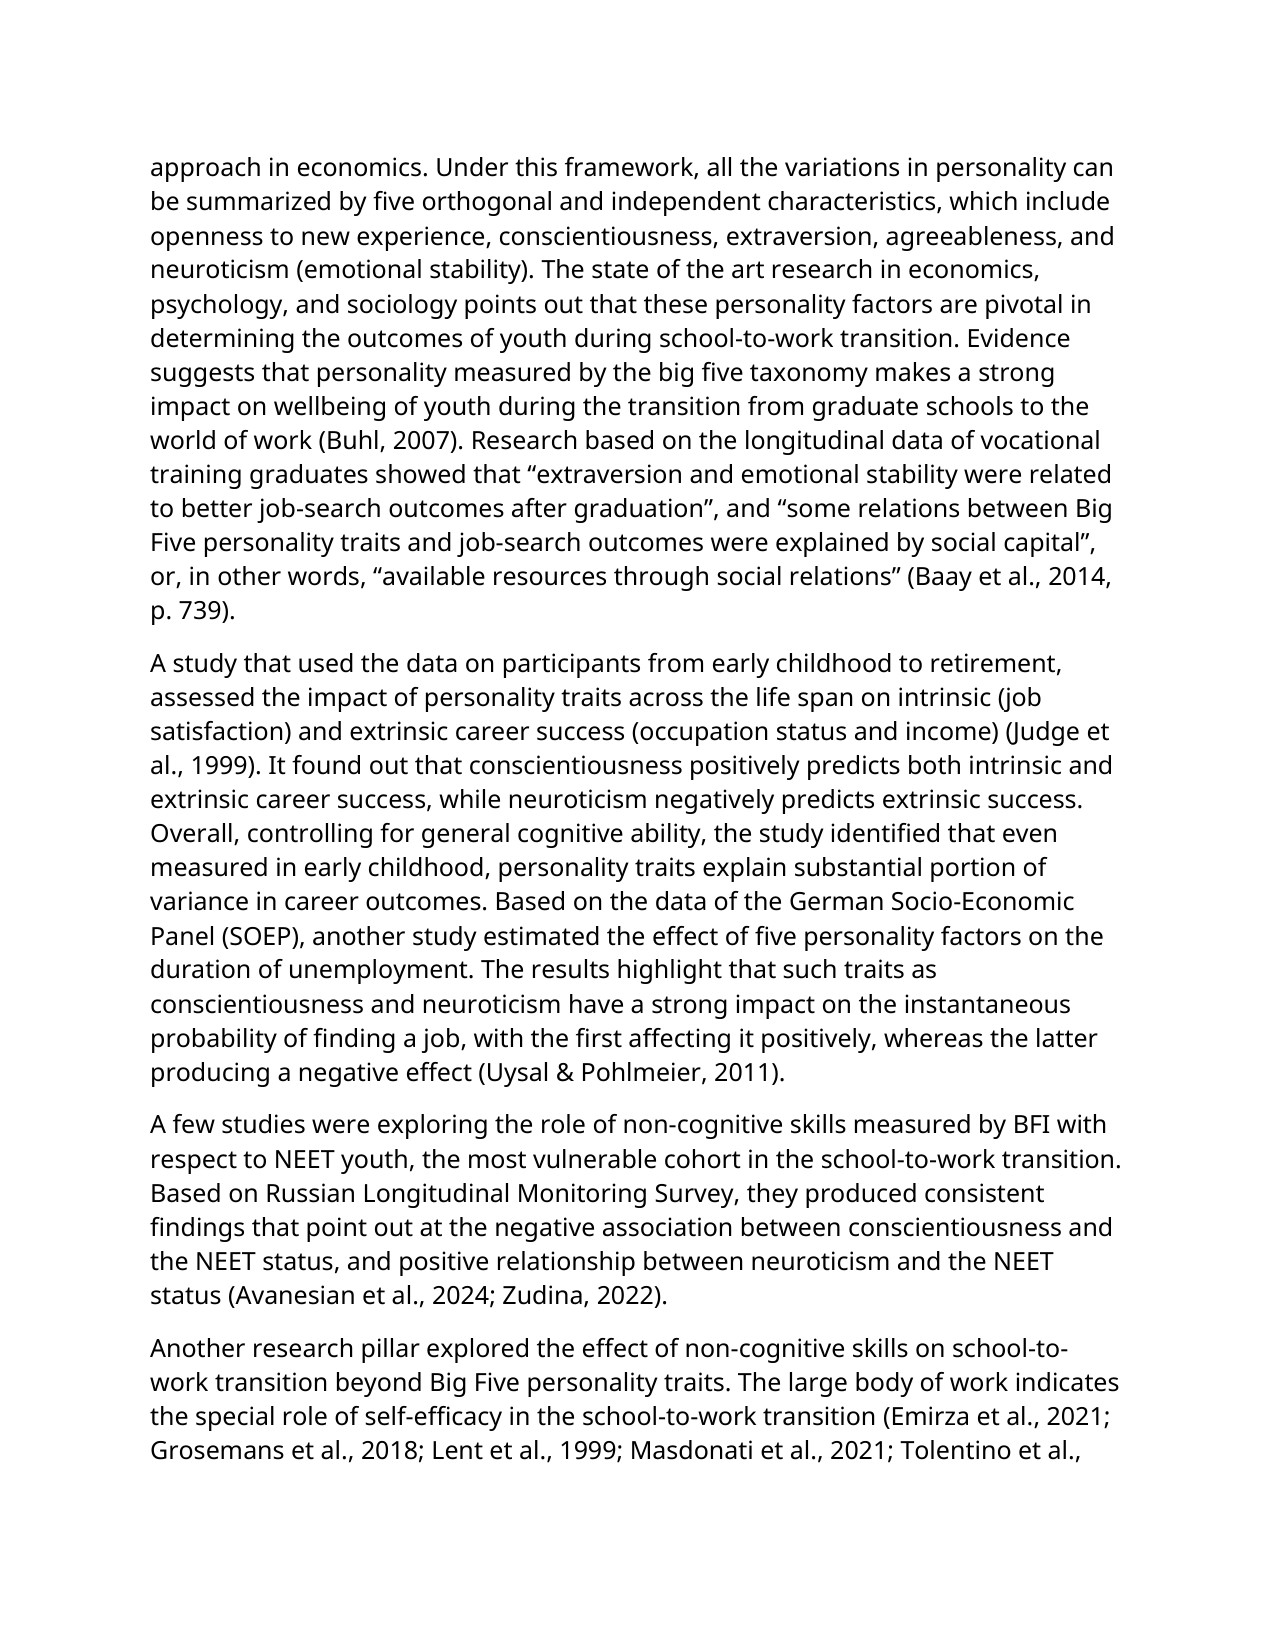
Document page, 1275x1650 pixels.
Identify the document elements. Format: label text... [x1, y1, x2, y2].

text A study that used the data on participants from early childhood to retirement, assessed the impact of personality traits across the life span on intrinsic (job satisfaction) and extrinsic career success (occupation status and income) (Judge et al., 1999). It found out that conscientiousness positively predicts both intrinsic and extrinsic career success, while neuroticism negatively predicts extrinsic success. Overall, controlling for general cognitive ability, the study identified that even measured in early childhood, personality traits explain substantial portion of variance in career outcomes. Based on the data of the German Socio-Economic Panel (SOEP), another study estimated the effect of five personality factors on the duration of unemployment. The results highlight that such traits as conscientiousness and neuroticism have a strong impact on the instantaneous probability of finding a job, with the first affecting it positively, whereas the latter producing a negative effect (Uysal & Pohlmeier, 2011). [150, 646, 1125, 1088]
text A few studies were exploring the role of non-cognitive skills measured by BFI with respect to NEET youth, the most vulnerable cohort in the school-to-work transition. Based on Russian Longitudinal Monitoring Survey, they produced consistent findings that point out at the negative association between conscientiousness and the NEET status, and positive relationship between neuroticism and the NEET status (Avanesian et al., 2024; Zudina, 2022). [150, 1107, 1125, 1312]
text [150, 150, 1125, 627]
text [150, 1330, 1125, 1467]
